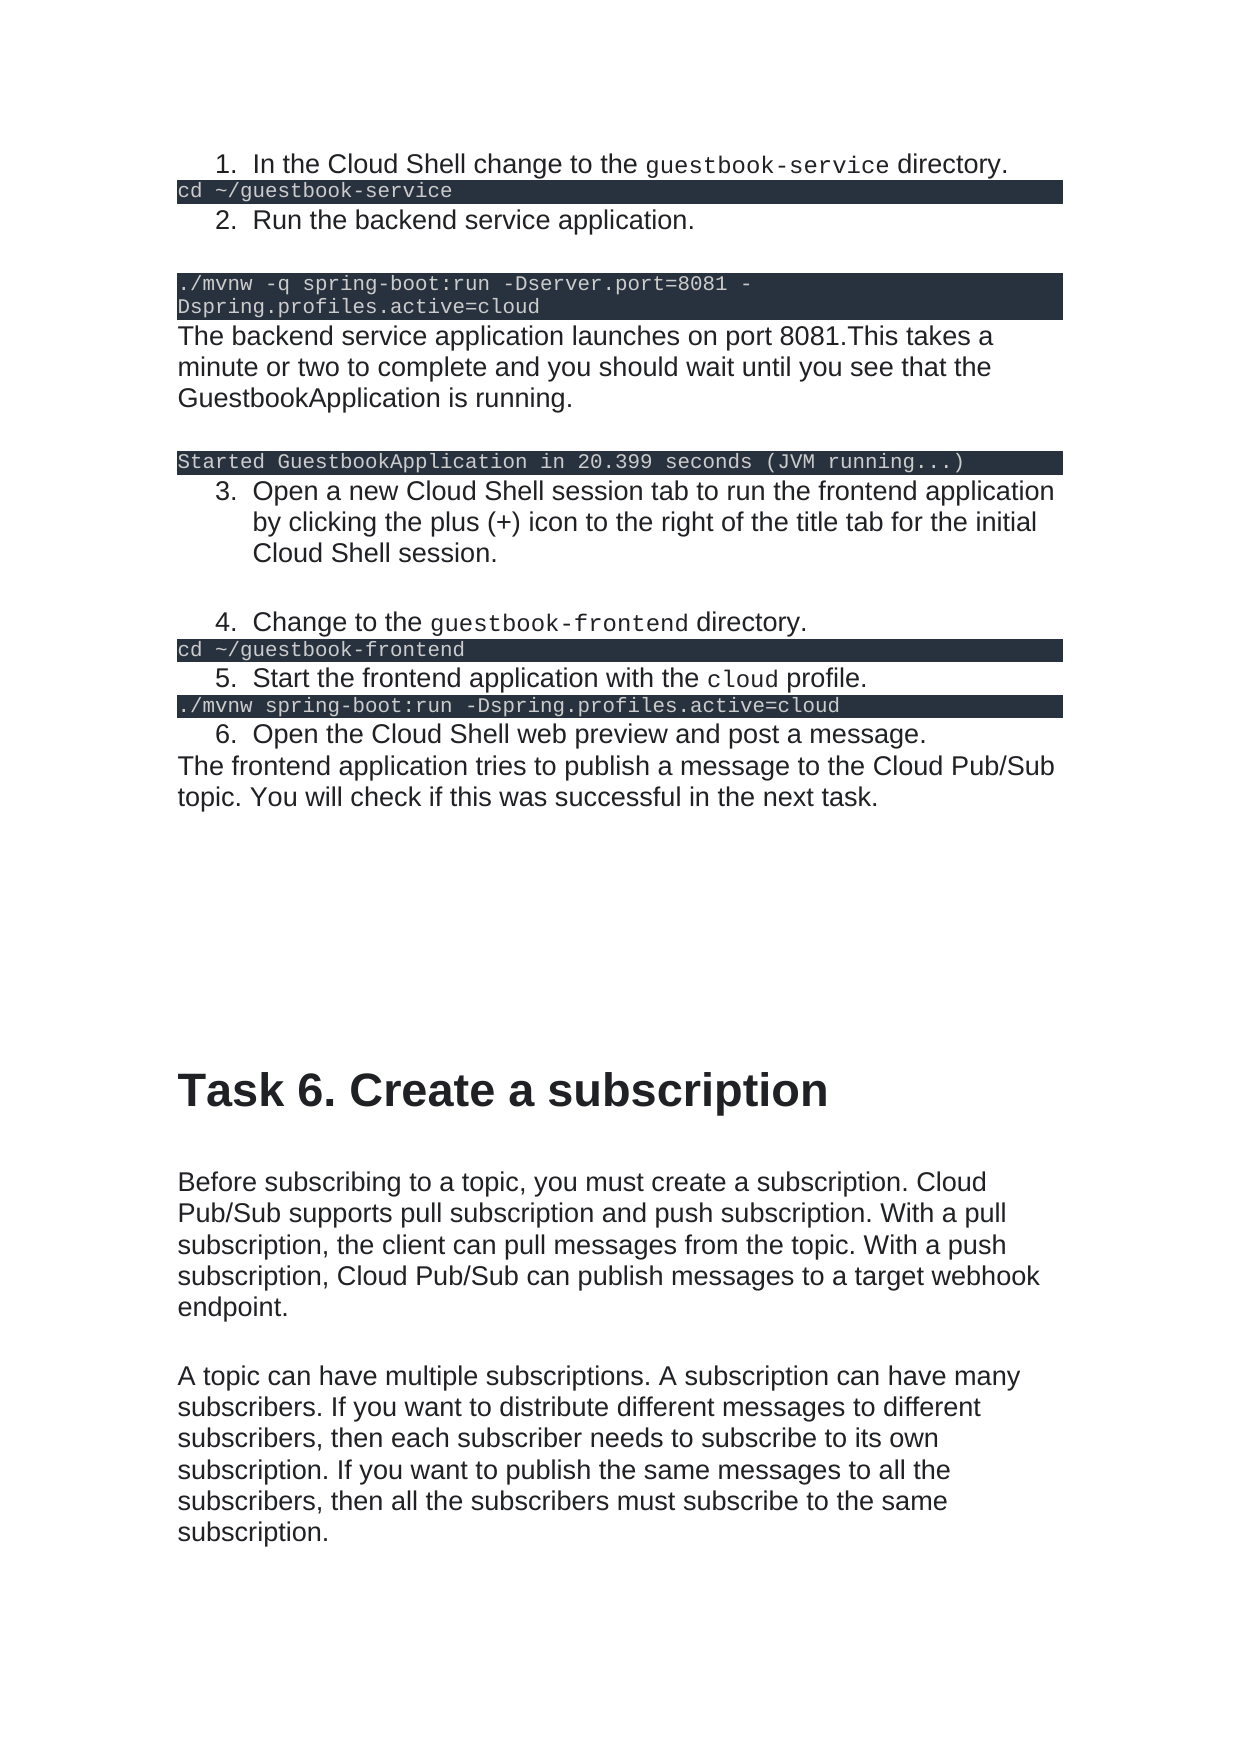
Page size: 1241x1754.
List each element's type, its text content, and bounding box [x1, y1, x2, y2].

text Task 6. Create a subscription [177, 1062, 1063, 1116]
text A topic can have multiple subscriptions. A subscription can have many subscribers. If you want to distribute different messages to different subscribers, then each subscriber needs to subscribe to its own subscription. If you want to publish the same messages to all the subscribers, then all the subscribers must subscribe to the same subscription. [177, 1360, 1063, 1547]
text The frontend application tries to publish a message to the Cloud Pub/Sub topic. You will check if this was successful in the next task. [177, 750, 1063, 812]
list In the Cloud Shell change to the guestbook-service directory. [215, 148, 1063, 180]
list Open a new Cloud Shell session tab to run the frontend application by clicking the plus (+) icon to the right of the title tab for the initial Cloud Shell session. [215, 475, 1063, 568]
text Before subscribing to a topic, you must create a subscription. Cloud Pub/Sub supports pull subscription and push subscription. With a pull subscription, the client can pull messages from the topic. With a push subscription, Cloud Pub/Sub can publish messages to a target webhook endpoint. [177, 1166, 1063, 1322]
text ./mvnw spring-boot:run -Dspring.profiles.active=cloud [177, 695, 1063, 718]
list Start the frontend application with the cloud profile. [215, 662, 1063, 695]
text Started GuestbookApplication in 20.399 seconds (JVM running...) [177, 451, 1063, 475]
text The backend service application launches on port 8081.This takes a minute or two to complete and you should wait until you see that the GuestbookApplication is running. [177, 320, 1063, 414]
list Change to the guestbook-frontend directory. [215, 606, 1063, 639]
list Open the Cloud Shell web preview and post a message. [215, 718, 1063, 750]
text cd ~/guestbook-service [177, 180, 1063, 204]
text ./mvnw -q spring-boot:run -Dserver.port=8081 -Dspring.profiles.active=cloud [177, 273, 1063, 320]
text cd ~/guestbook-frontend [177, 639, 1063, 662]
list Run the backend service application. [215, 204, 1063, 235]
